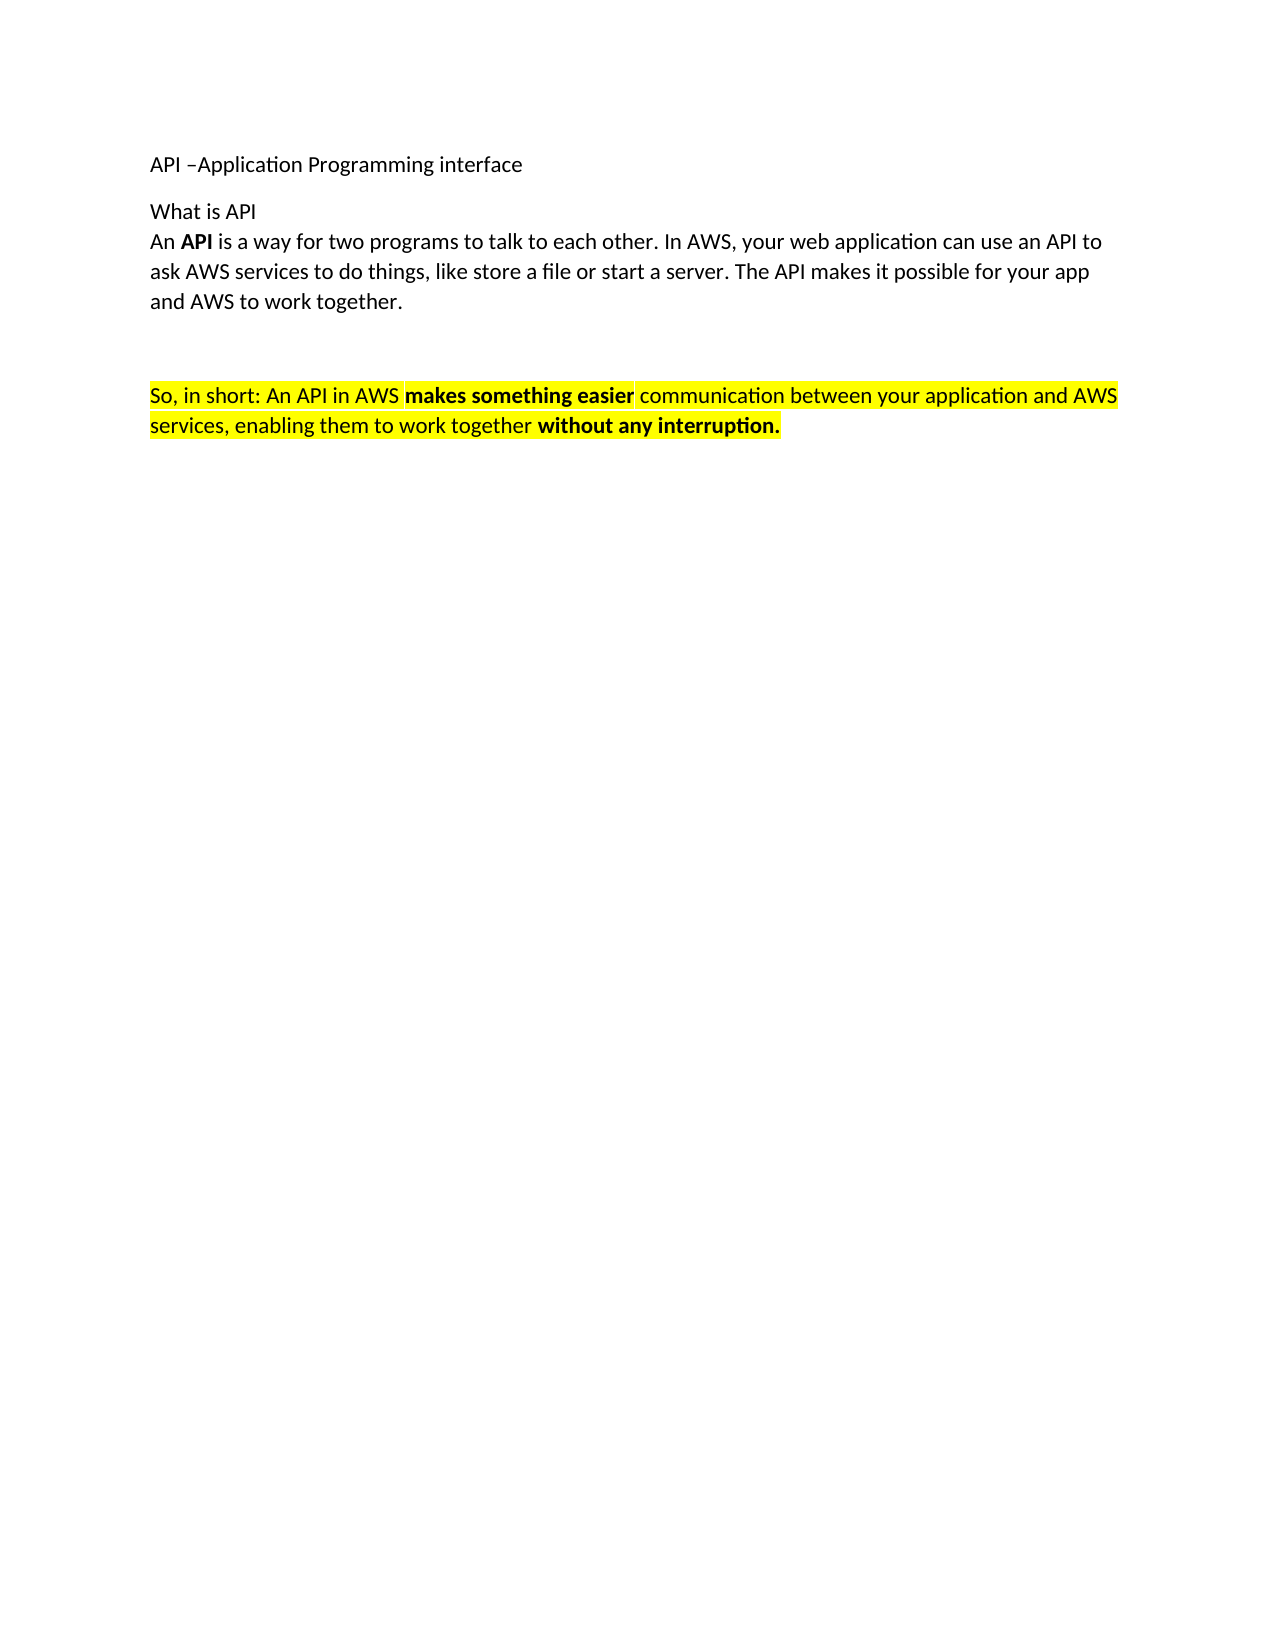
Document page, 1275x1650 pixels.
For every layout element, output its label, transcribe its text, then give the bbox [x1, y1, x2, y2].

text What is API An API is a way for two programs to talk to each other. In AWS, your web application can use an API to ask AWS services to do things, like store a file or start a server. The API makes it possible for your app and AWS to work together. [150, 197, 1125, 316]
text API –Application Programming interface [150, 150, 1125, 178]
text So, in short: An API in AWS makes something easier communication between your application and AWS services, enabling them to work together without any interruption. [150, 381, 1125, 500]
